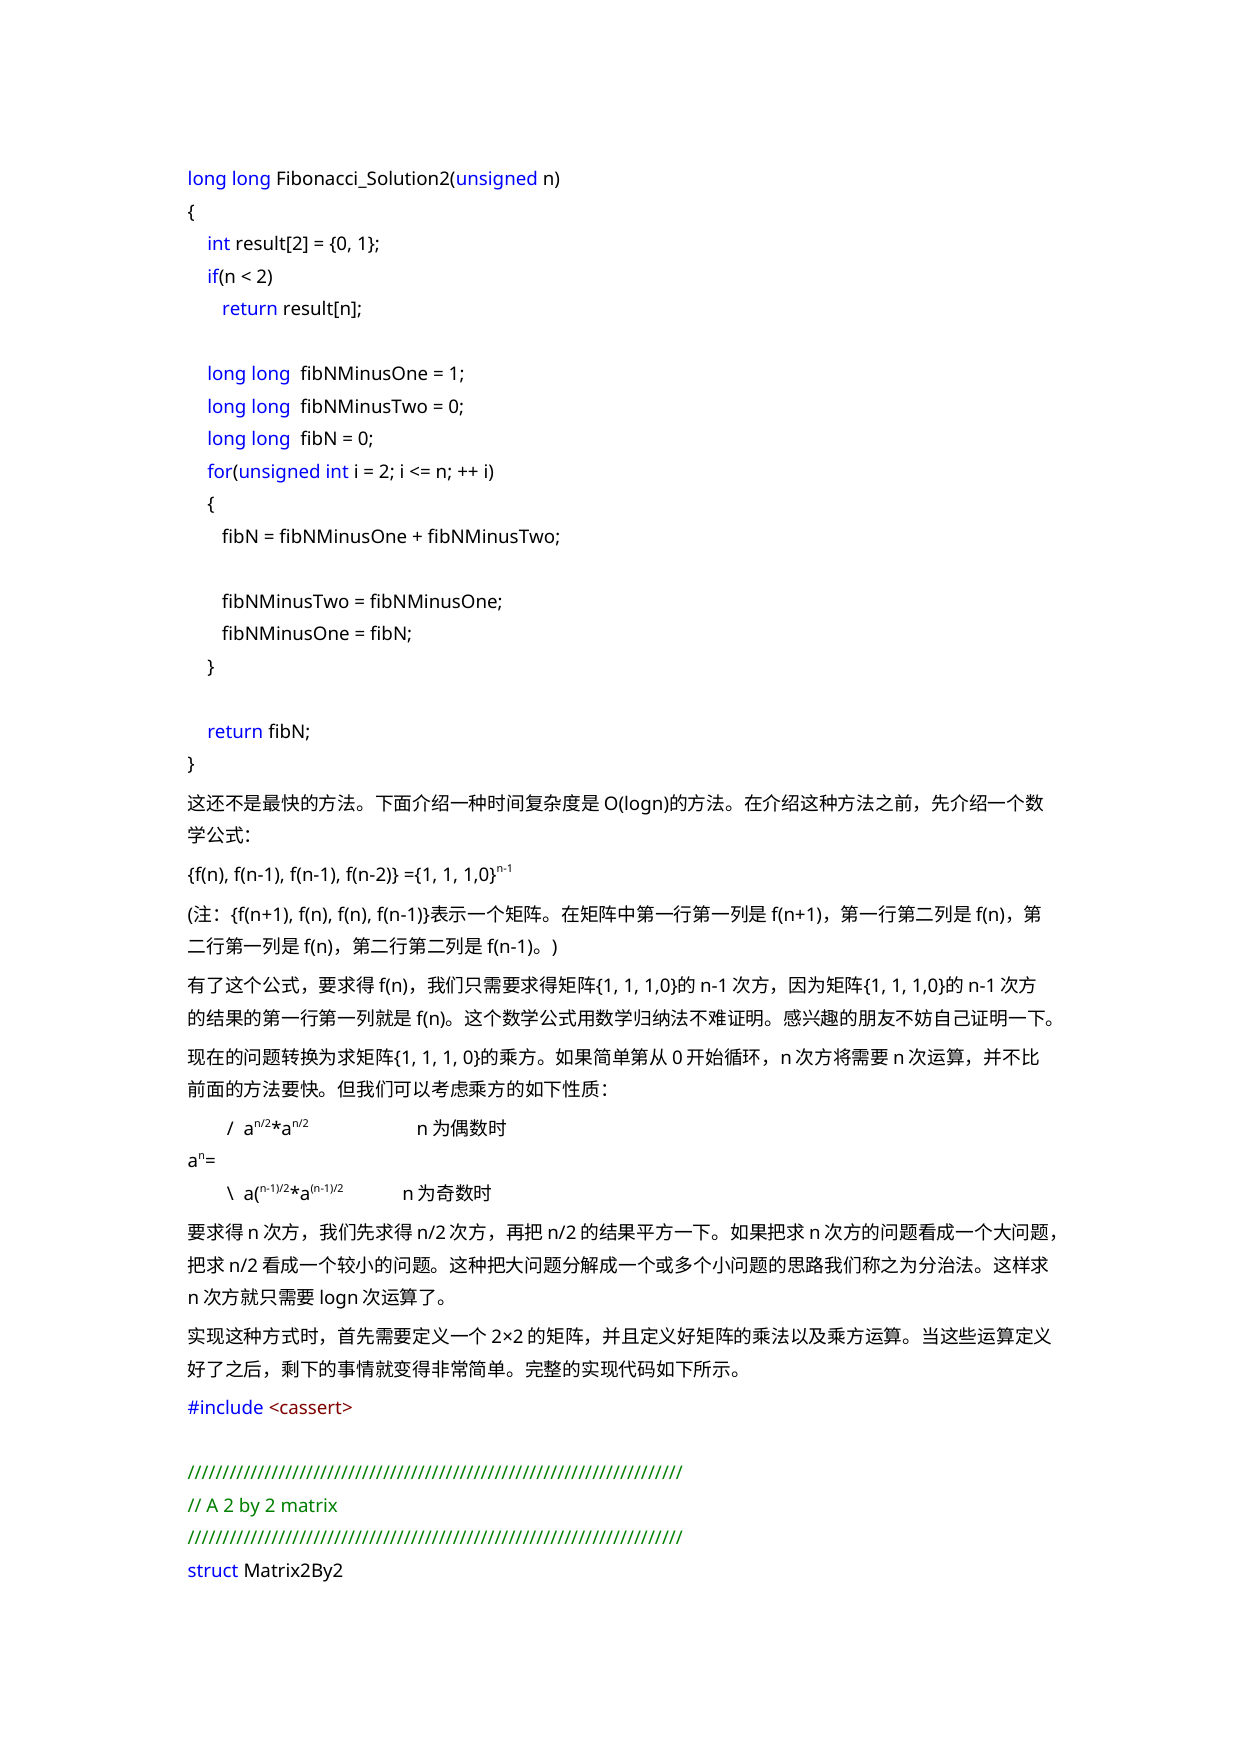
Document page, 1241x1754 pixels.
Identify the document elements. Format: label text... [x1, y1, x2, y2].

text {f(n), f(n-1), f(n-1), f(n-2)} ={1, 1, 1,0}n-1 [187, 858, 1053, 890]
text 这还不是最快的方法。下面介绍一种时间复杂度是O(logn)的方法。在介绍这种方法之前，先介绍一个数学公式： [187, 786, 1053, 851]
text 实现这种方式时，首先需要定义一个2×2的矩阵，并且定义好矩阵的乘法以及乘方运算。当这些运算定义好了之后，剩下的事情就变得非常简单。完整的实现代码如下所示。 [187, 1319, 1053, 1384]
text (注：{f(n+1), f(n), f(n), f(n-1)}表示一个矩阵。在矩阵中第一行第一列是f(n+1)，第一行第二列是f(n)，第二行第一列是f(n)，第二行第二列是f(n-1)。) [187, 897, 1053, 962]
text 现在的问题转换为求矩阵{1, 1, 1, 0}的乘方。如果简单第从0开始循环，n次方将需要n次运算，并不比前面的方法要快。但我们可以考虑乘方的如下性质： [187, 1040, 1053, 1105]
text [187, 1391, 1053, 1586]
text / an/2*an/2 n为偶数时 an= \ a(n-1)/2*a(n-1)/2 n为奇数时 [187, 1111, 1053, 1209]
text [187, 162, 1053, 779]
text 有了这个公式，要求得f(n)，我们只需要求得矩阵{1, 1, 1,0}的n-1次方，因为矩阵{1, 1, 1,0}的n-1次方的结果的第一行第一列就是f(n)。这个数学公式用数学归纳法不难证明。感兴趣的朋友不妨自己证明一下。 [187, 968, 1053, 1033]
text 要求得n次方，我们先求得n/2次方，再把n/2的结果平方一下。如果把求n次方的问题看成一个大问题，把求n/2看成一个较小的问题。这种把大问题分解成一个或多个小问题的思路我们称之为分治法。这样求n次方就只需要logn次运算了。 [187, 1215, 1053, 1313]
